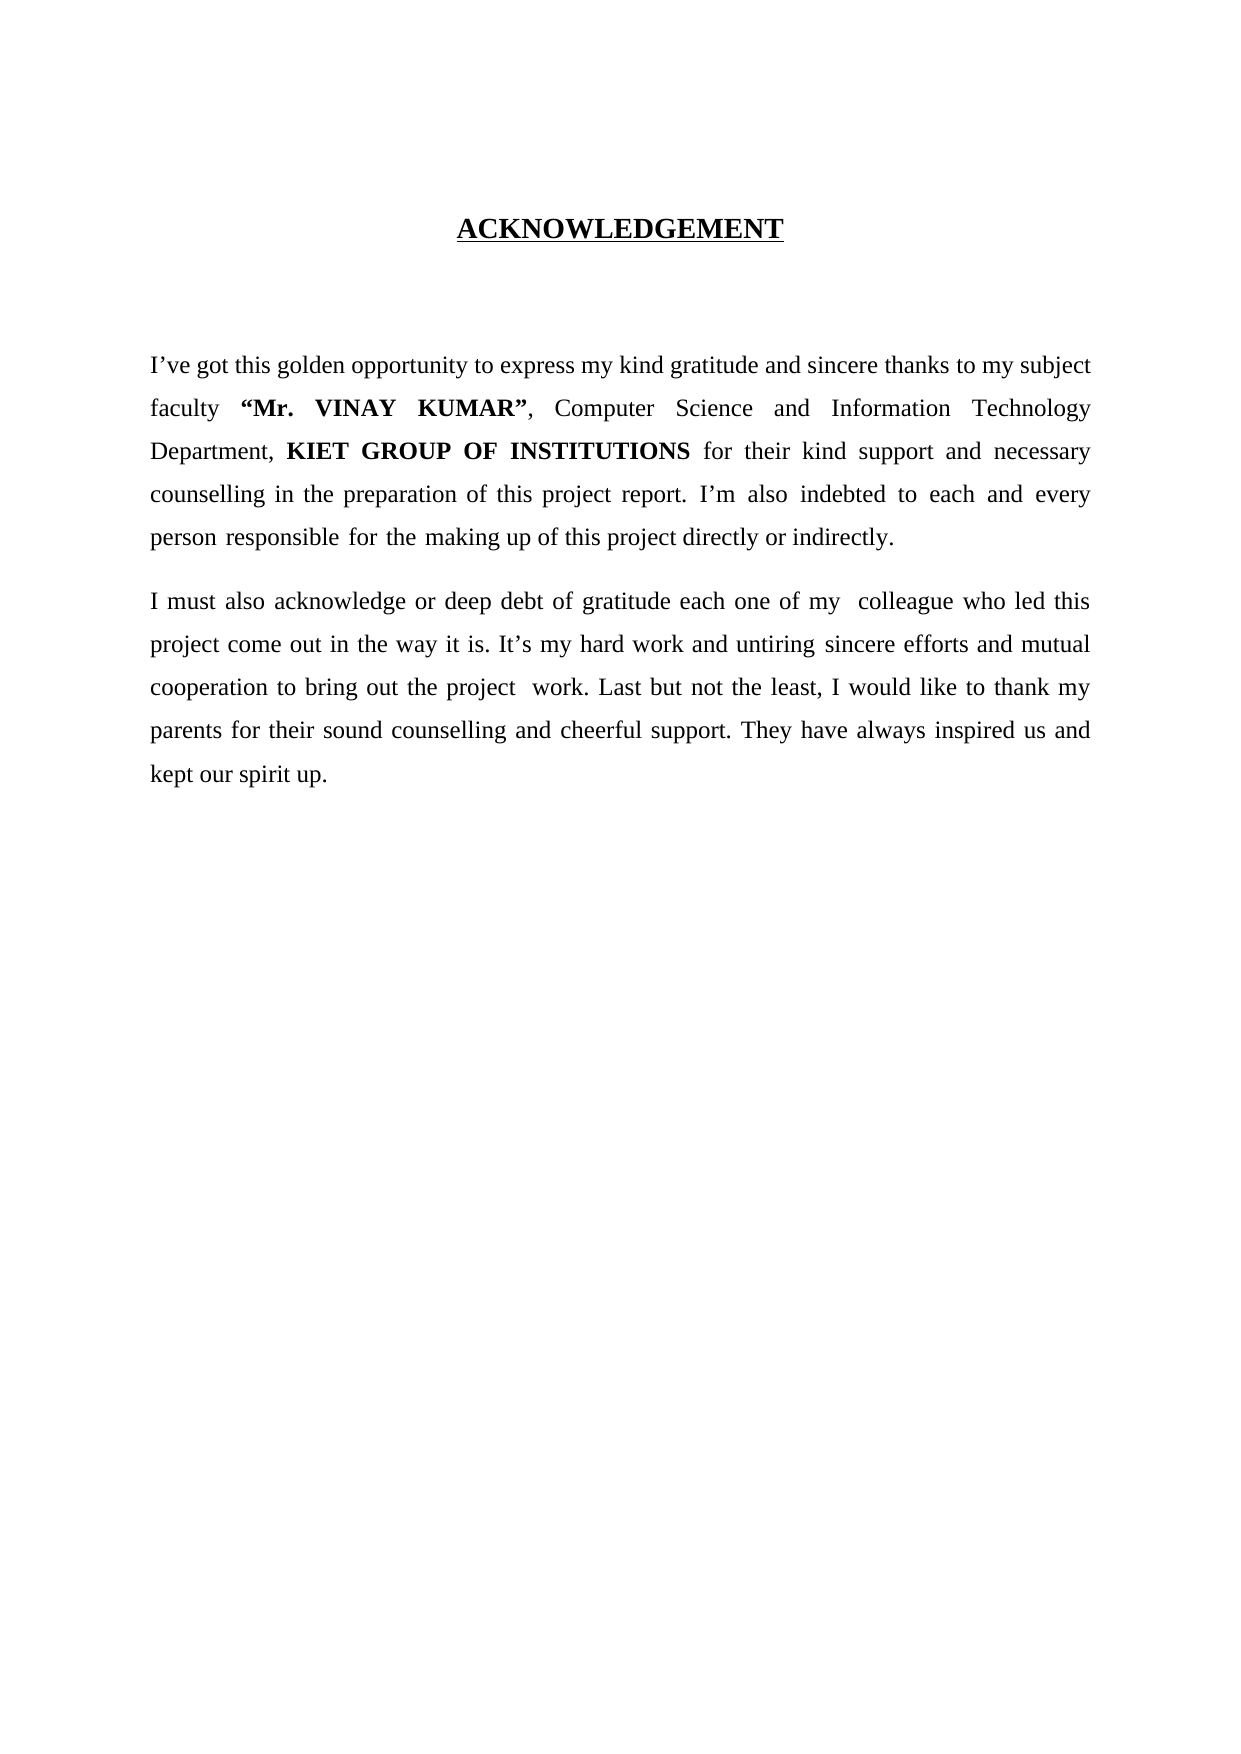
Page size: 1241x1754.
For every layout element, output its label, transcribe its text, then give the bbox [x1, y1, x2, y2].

text I must also acknowledge or deep debt of gratitude each one of my colleague who led this project come out in the way it is. It’s my hard work and untiring sincere efforts and mutual cooperation to bring out the project work. Last but not the least, I would like to thank my parents for their sound counselling and cheerful support. They have always inspired us and kept our spirit up. [150, 586, 1091, 787]
subtitle I’ve got this golden opportunity to express my kind gratitude and sincere thanks to my subject faculty “Mr. VINAY KUMAR”, Computer Science and Information Technology Department, KIET GROUP OF INSTITUTIONS for their kind support and necessary counselling in the preparation of this project report. I’m also indebted to each and every person responsible for the making up of this project directly or indirectly. [150, 350, 1091, 551]
text ACKNOWLEDGEMENT [375, 212, 864, 245]
